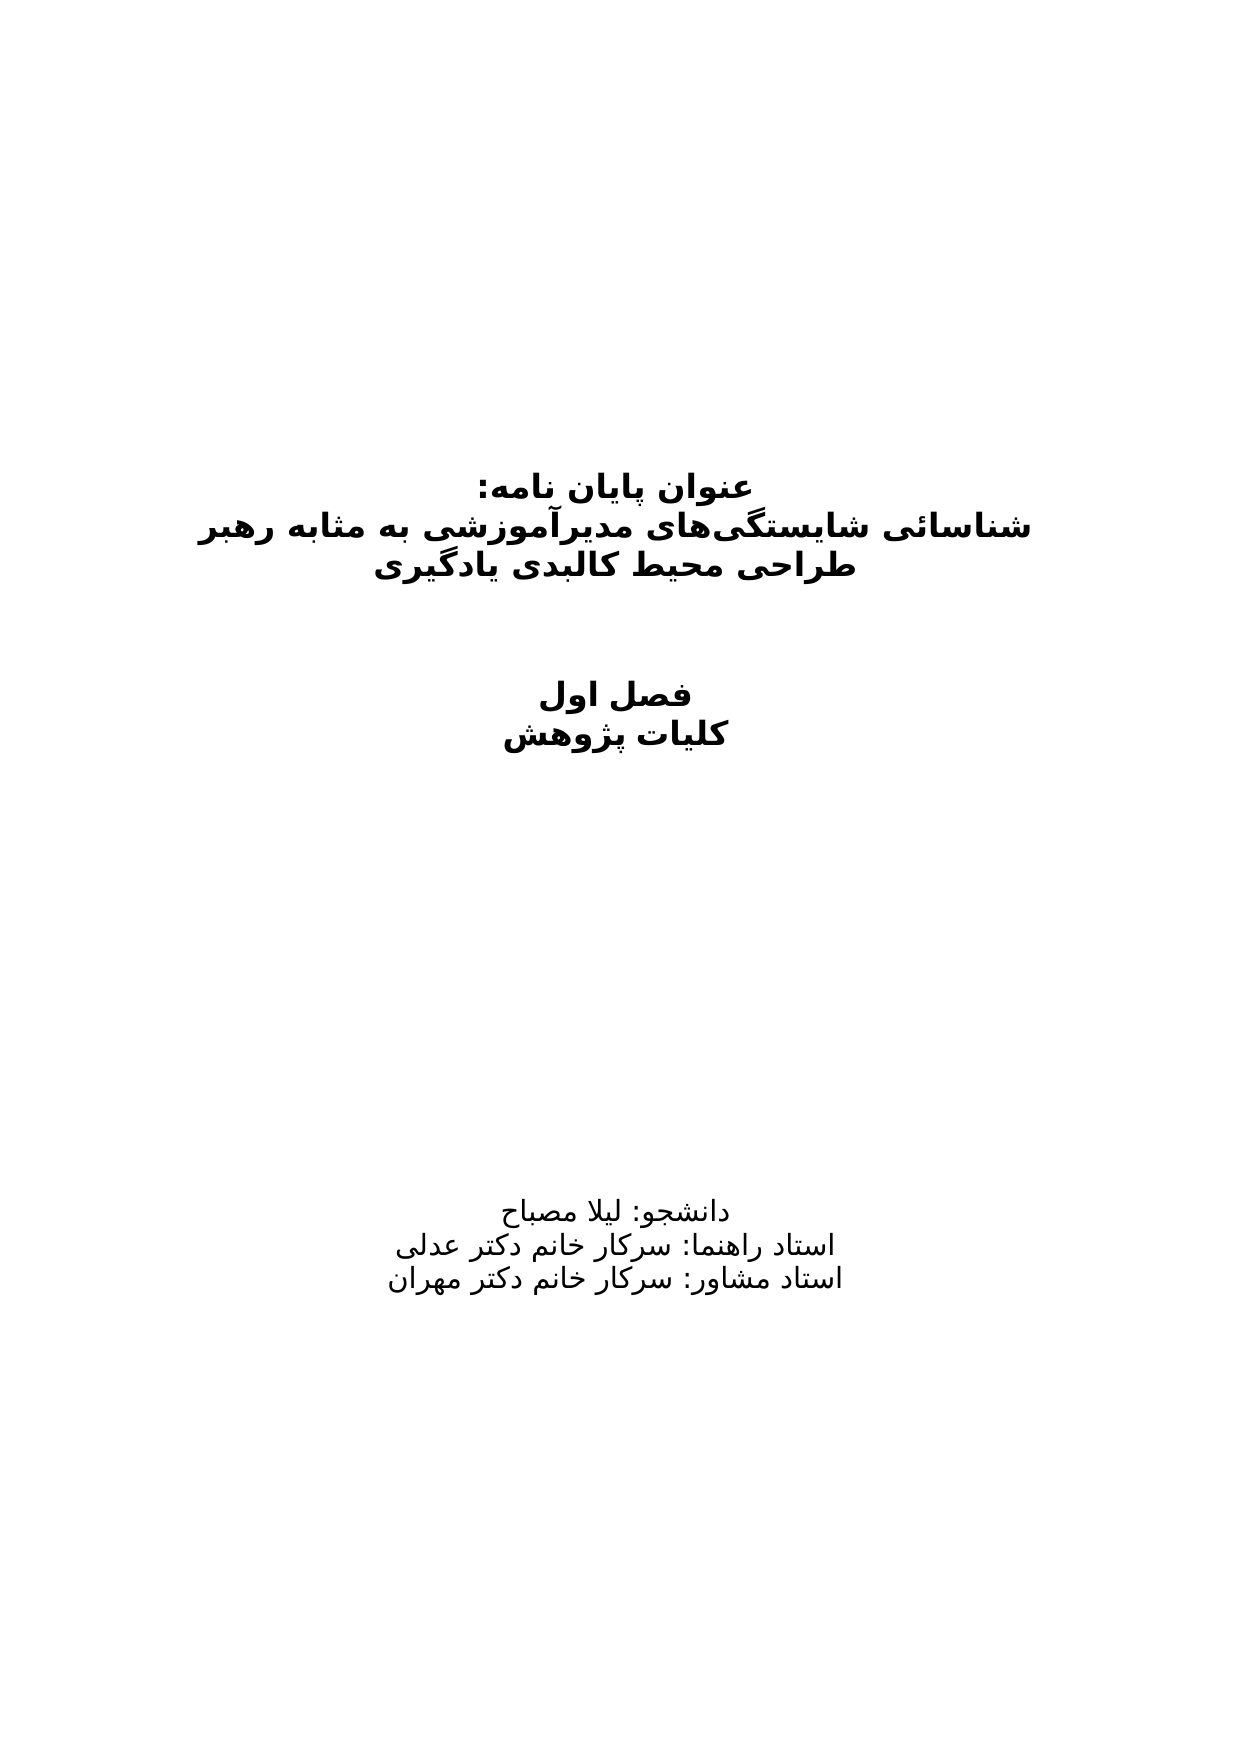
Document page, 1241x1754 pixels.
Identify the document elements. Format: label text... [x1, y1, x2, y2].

text استاد مشاور: سرکار خانم دکتر مهران [141, 1262, 1090, 1331]
title عنوان پایان نامه: [141, 468, 1090, 507]
text فصل اول [141, 675, 1090, 714]
text استاد راهنما: سرکار خانم دکتر عدلی [141, 1228, 1090, 1262]
title شناسائی شایستگی‌های مدیرآموزشی به مثابه رهبر طراحی محیط کالبدی یادگیری [141, 507, 1090, 584]
text کلیات پژوهش [141, 714, 1090, 753]
text دانشجو: لیلا مصباح [141, 1194, 1090, 1228]
